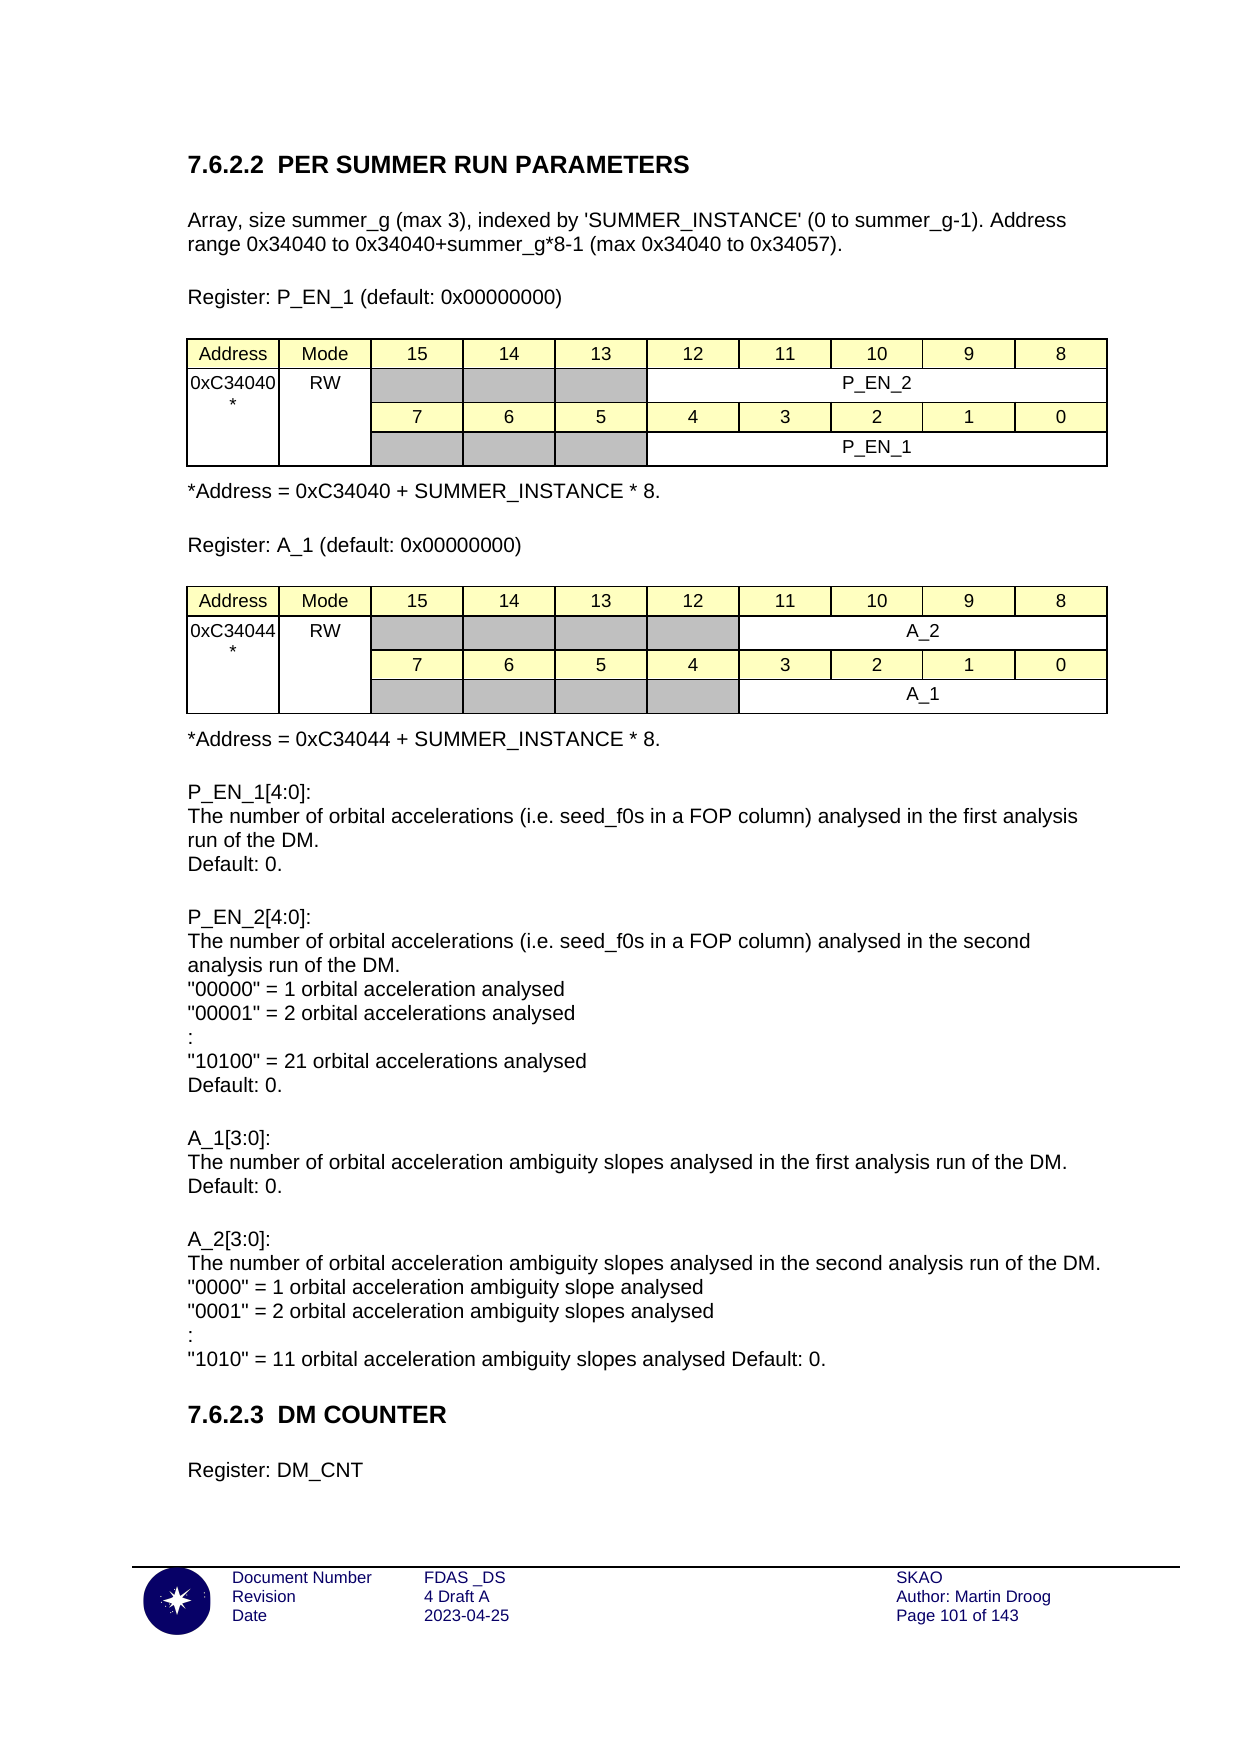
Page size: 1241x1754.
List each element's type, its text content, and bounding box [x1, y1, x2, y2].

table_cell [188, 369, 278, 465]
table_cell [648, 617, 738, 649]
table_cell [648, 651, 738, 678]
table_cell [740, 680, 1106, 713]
text Register: P_EN_1 (default: 0x00000000) [187, 285, 1107, 309]
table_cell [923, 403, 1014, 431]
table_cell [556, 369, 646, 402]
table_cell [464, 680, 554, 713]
subtitle PER SUMMER RUN PARAMETERS [187, 150, 1107, 179]
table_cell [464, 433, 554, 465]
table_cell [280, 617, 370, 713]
text Array, size summer_g (max 3), indexed by 'SUMMER_INSTANCE' (0 to summer_g-1). Address range 0x34040 to 0x34040+summer_g*8-1 (max 0x34040 to 0x34057). [187, 208, 1107, 256]
picture [143, 1567, 211, 1635]
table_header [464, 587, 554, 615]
text Register: DM_CNT [187, 1457, 1107, 1481]
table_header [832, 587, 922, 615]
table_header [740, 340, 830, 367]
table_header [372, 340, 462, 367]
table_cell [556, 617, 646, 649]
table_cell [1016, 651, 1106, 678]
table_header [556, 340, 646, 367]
text A_1[3:0]: The number of orbital acceleration ambiguity slopes analysed in the first analysis run of the DM. Default: 0. [187, 1126, 1107, 1197]
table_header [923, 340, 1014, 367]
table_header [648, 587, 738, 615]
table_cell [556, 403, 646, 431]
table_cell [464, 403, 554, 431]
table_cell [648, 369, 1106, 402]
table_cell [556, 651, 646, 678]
text P_EN_1[4:0]: The number of orbital accelerations (i.e. seed_f0s in a FOP column) analysed in the first analysis run of the DM. Default: 0. [187, 780, 1107, 876]
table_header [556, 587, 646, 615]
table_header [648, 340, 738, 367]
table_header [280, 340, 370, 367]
subtitle DM COUNTER [187, 1399, 1107, 1428]
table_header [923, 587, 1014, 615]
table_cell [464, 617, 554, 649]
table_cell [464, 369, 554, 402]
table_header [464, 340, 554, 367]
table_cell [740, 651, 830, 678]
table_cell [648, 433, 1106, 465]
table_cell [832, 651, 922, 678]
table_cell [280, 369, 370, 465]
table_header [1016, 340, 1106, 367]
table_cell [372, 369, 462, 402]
text P_EN_2[4:0]: The number of orbital accelerations (i.e. seed_f0s in a FOP column) analysed in the second analysis run of the DM. "00000" = 1 orbital acceleration analysed "00001" = 2 orbital accelerations analysed : "10100" = 21 orbital accelerations analysed Default: 0. [187, 905, 1107, 1096]
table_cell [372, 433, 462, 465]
text *Address = 0xC34044 + SUMMER_INSTANCE * 8. [187, 727, 1107, 751]
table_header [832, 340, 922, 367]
text *Address = 0xC34040 + SUMMER_INSTANCE * 8. [187, 479, 1107, 503]
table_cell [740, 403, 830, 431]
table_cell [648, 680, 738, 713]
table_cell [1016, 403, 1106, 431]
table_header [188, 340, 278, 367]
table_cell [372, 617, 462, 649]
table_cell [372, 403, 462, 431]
text A_2[3:0]: The number of orbital acceleration ambiguity slopes analysed in the second analysis run of the DM. "0000" = 1 orbital acceleration ambiguity slope analysed "0001" = 2 orbital acceleration ambiguity slopes analysed : "1010" = 11 orbital acceleration ambiguity slopes analysed Default: 0. [187, 1227, 1107, 1370]
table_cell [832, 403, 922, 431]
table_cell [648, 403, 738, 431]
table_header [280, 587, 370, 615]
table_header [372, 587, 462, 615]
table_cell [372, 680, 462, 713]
text Register: A_1 (default: 0x00000000) [187, 532, 1107, 556]
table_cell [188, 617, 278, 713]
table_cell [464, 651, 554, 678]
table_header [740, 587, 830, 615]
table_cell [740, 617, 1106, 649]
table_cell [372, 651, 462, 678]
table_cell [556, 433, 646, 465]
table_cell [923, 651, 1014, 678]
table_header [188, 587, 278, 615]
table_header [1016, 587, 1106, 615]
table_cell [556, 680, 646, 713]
